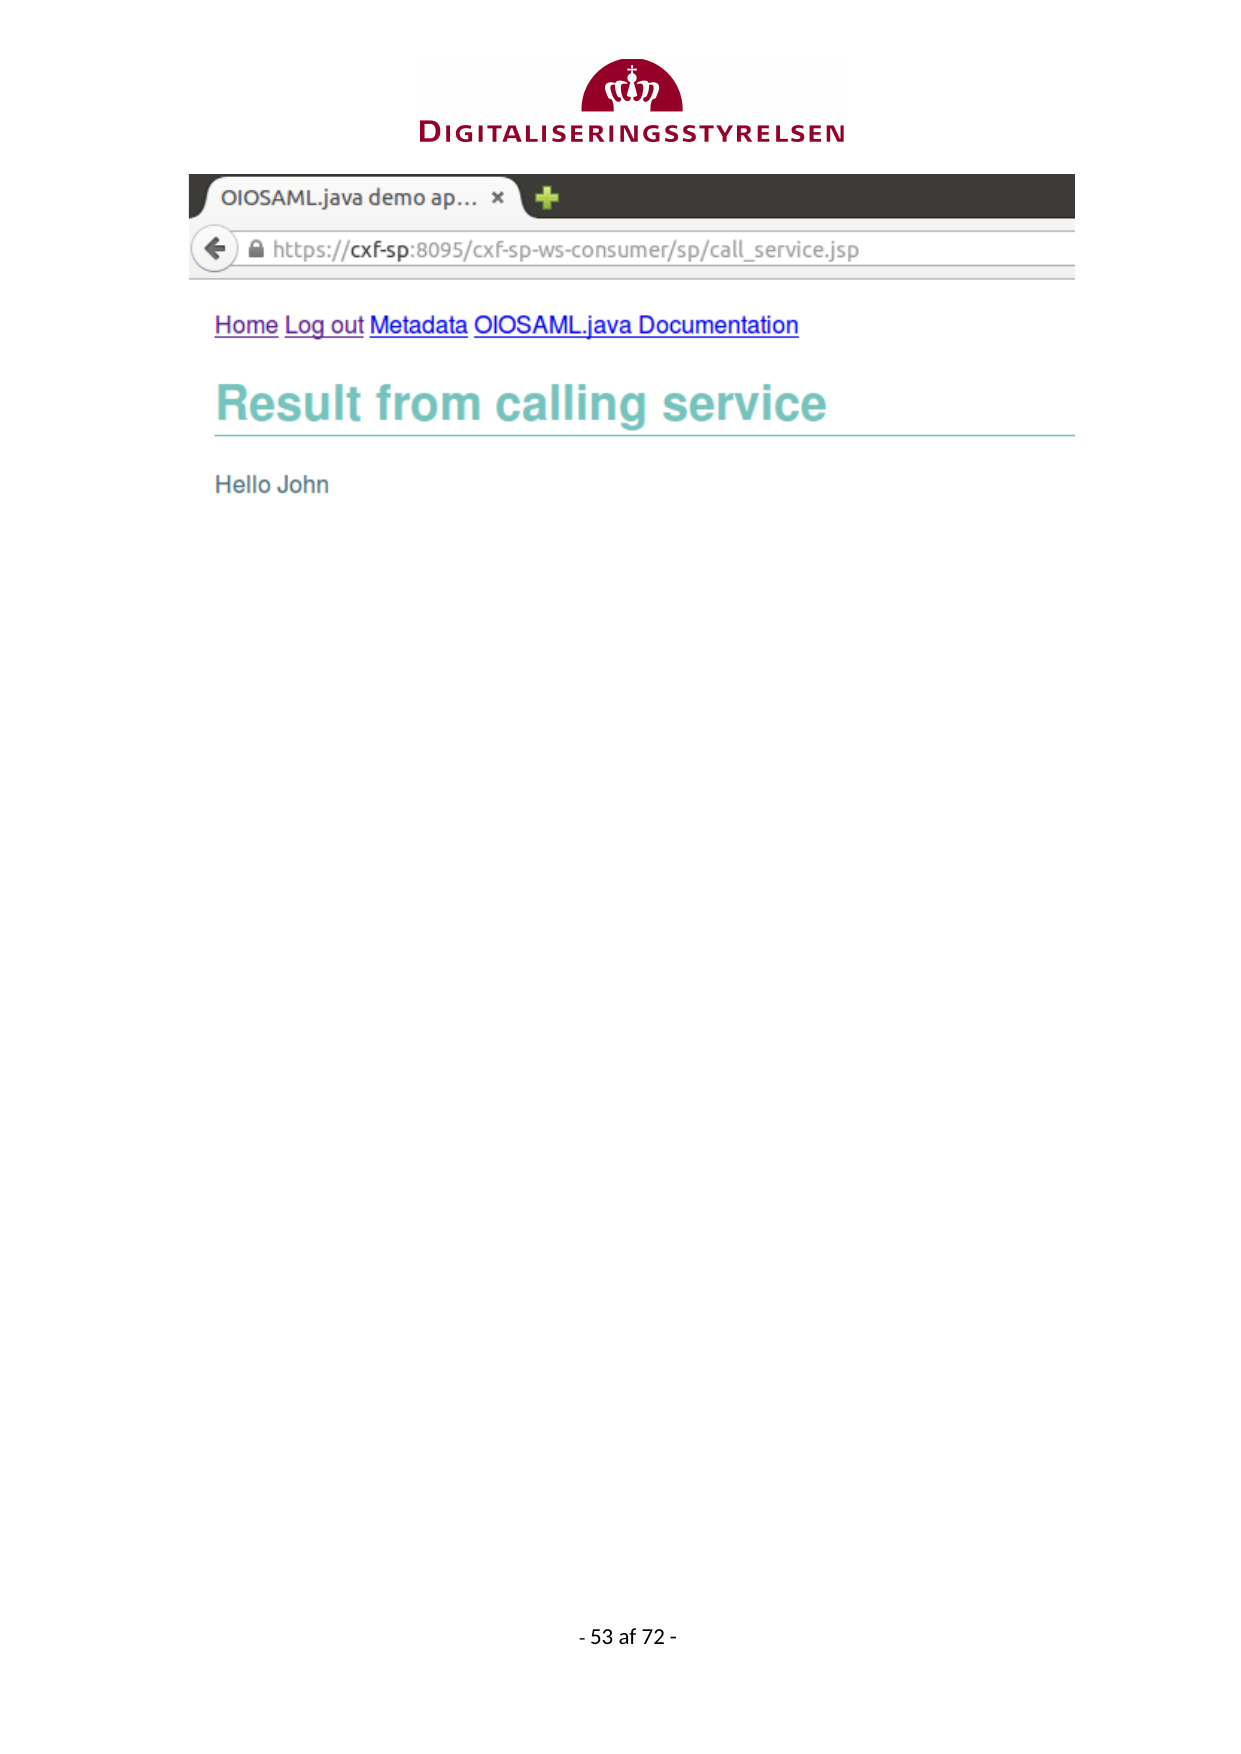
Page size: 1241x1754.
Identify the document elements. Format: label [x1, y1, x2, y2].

picture [420, 59, 844, 142]
picture [188, 174, 1075, 620]
